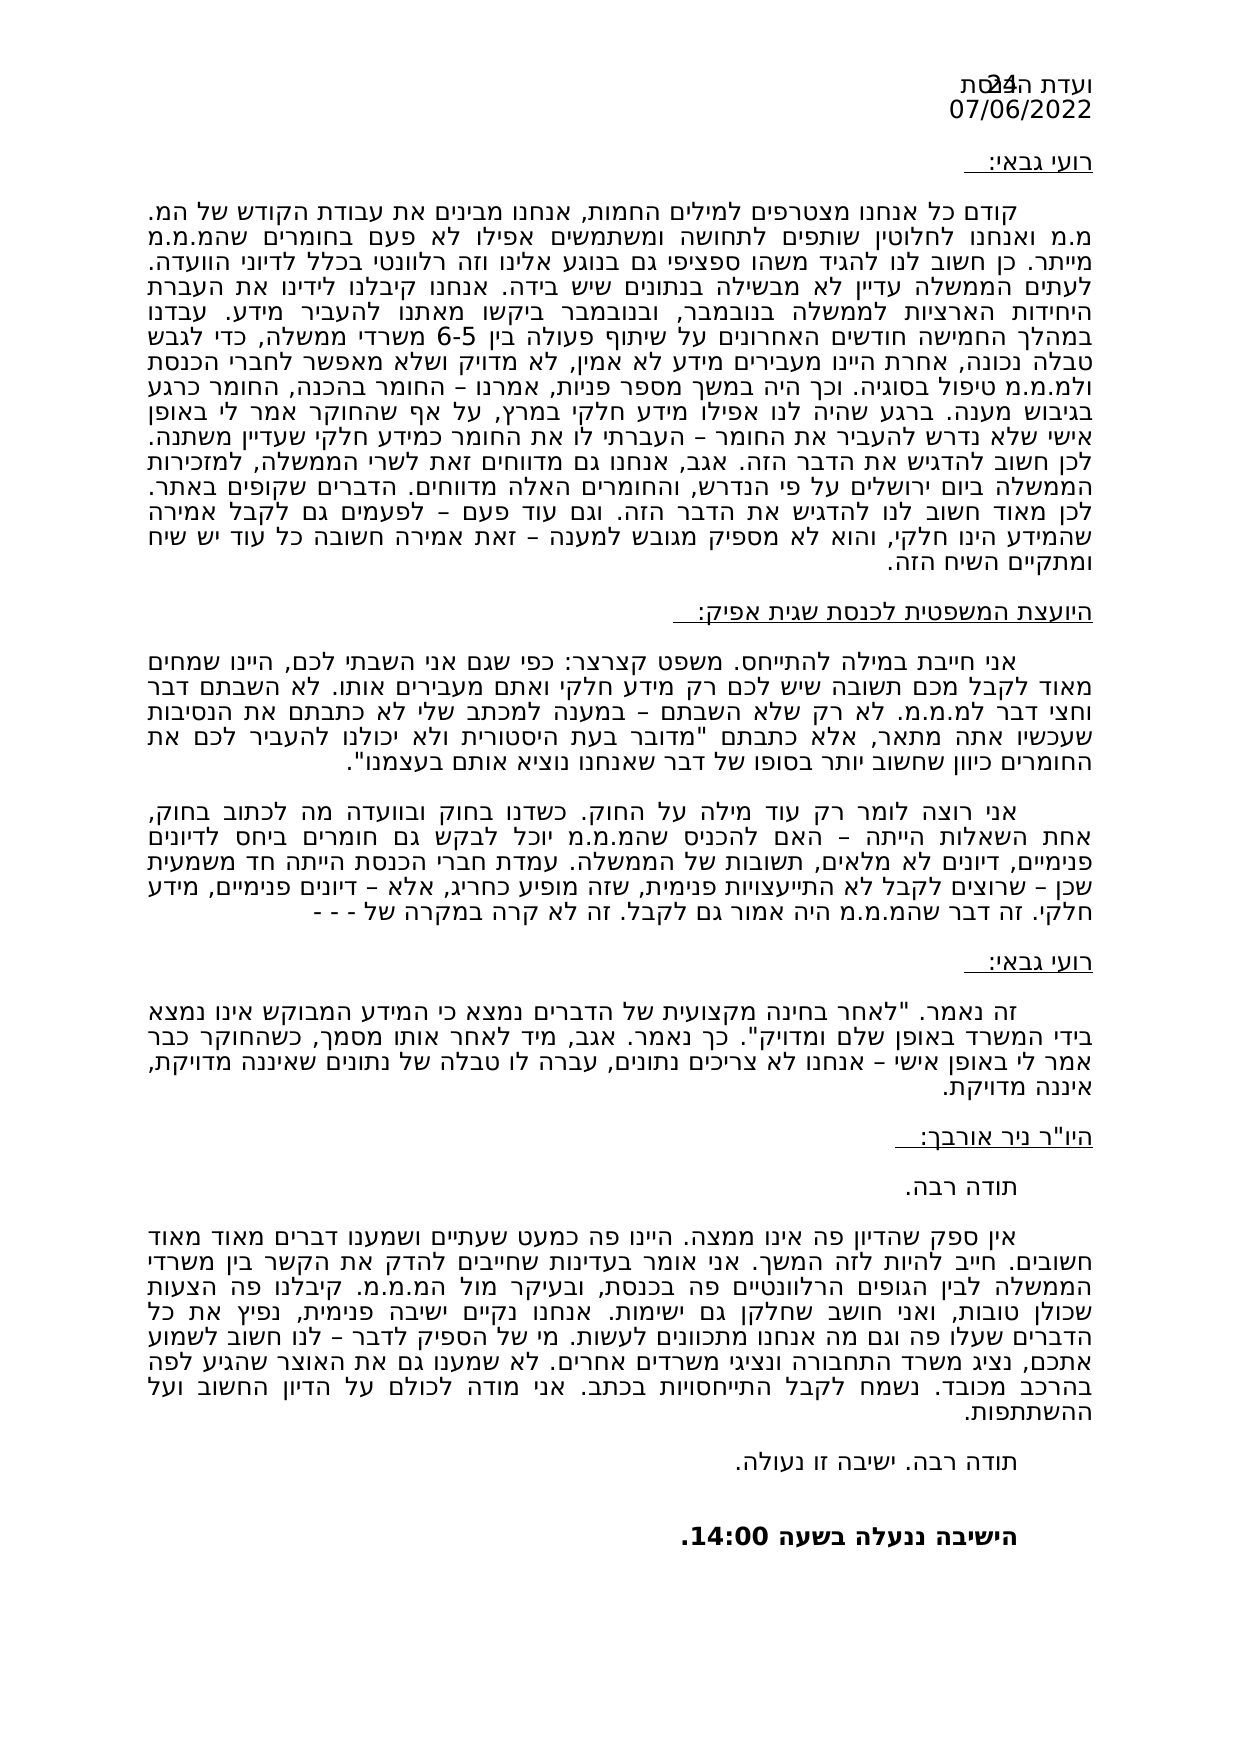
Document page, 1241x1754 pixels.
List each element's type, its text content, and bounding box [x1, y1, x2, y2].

text תודה רבה. [147, 1175, 1093, 1200]
text אני חייבת במילה להתייחס. משפט קצרצר: כפי שגם אני השבתי לכם, היינו שמחים מאוד לקבל מכם תשובה שיש לכם רק מידע חלקי ואתם מעבירים אותו. לא השבתם דבר וחצי דבר למ.מ.מ. לא רק שלא השבתם – במענה למכתב שלי לא כתבתם את הנסיבות שעכשיו אתה מתאר, אלא כתבתם "מדובר בעת היסטורית ולא יכולנו להעביר לכם את החומרים כיוון שחשוב יותר בסופו של דבר שאנחנו נוציא אותם בעצמנו". [147, 650, 1093, 775]
text << יור >> היו"ר ניר אורבך: << יור >> [147, 1125, 1093, 1150]
text << דובר >> היועצת המשפטית לכנסת שגית אפיק: << דובר >> [147, 600, 1093, 625]
text << סיום >> הישיבה ננעלה בשעה 14:00. << סיום >> [147, 1525, 1093, 1550]
text קודם כל אנחנו מצטרפים למילים החמות, אנחנו מבינים את עבודת הקודש של המ.מ.מ ואנחנו לחלוטין שותפים לתחושה ומשתמשים אפילו לא פעם בחומרים שהמ.מ.מ מייתר. כן חשוב לנו להגיד משהו ספציפי גם בנוגע אלינו וזה רלוונטי בכלל לדיוני הוועדה. לעתים הממשלה עדיין לא מבשילה בנתונים שיש בידה. אנחנו קיבלנו לידינו את העברת היחידות הארציות לממשלה בנובמבר, ובנובמבר ביקשו מאתנו להעביר מידע. עבדנו במהלך החמישה חודשים האחרונים על שיתוף פעולה בין 6-5 משרדי ממשלה, כדי לגבש טבלה נכונה, אחרת היינו מעבירים מידע לא אמין, לא מדויק ושלא מאפשר לחברי הכנסת ולמ.מ.מ טיפול בסוגיה. וכך היה במשך מספר פניות, אמרנו – החומר בהכנה, החומר כרגע בגיבוש מענה. ברגע שהיה לנו אפילו מידע חלקי במרץ, על אף שהחוקר אמר לי באופן אישי שלא נדרש להעביר את החומר – העברתי לו את החומר כמידע חלקי שעדיין משתנה. לכן חשוב להדגיש את הדבר הזה. אגב, אנחנו גם מדווחים זאת לשרי הממשלה, למזכירות הממשלה ביום ירושלים על פי הנדרש, והחומרים האלה מדווחים. הדברים שקופים באתר. לכן מאוד חשוב לנו להדגיש את הדבר הזה. וגם עוד פעם – לפעמים גם לקבל אמירה שהמידע הינו חלקי, והוא לא מספיק מגובש למענה – זאת אמירה חשובה כל עוד יש שיח ומתקיים השיח הזה. [147, 200, 1093, 575]
text זה נאמר. "לאחר בחינה מקצועית של הדברים נמצא כי המידע המבוקש אינו נמצא בידי המשרד באופן שלם ומדויק". כך נאמר. אגב, מיד לאחר אותו מסמך, כשהחוקר כבר אמר לי באופן אישי – אנחנו לא צריכים נתונים, עברה לו טבלה של נתונים שאיננה מדויקת, איננה מדויקת. [147, 1000, 1093, 1100]
text << אורח >> רועי גבאי: << אורח >> [147, 150, 1093, 175]
text אין ספק שהדיון פה אינו ממצה. היינו פה כמעט שעתיים ושמענו דברים מאוד מאוד חשובים. חייב להיות לזה המשך. אני אומר בעדינות שחייבים להדק את הקשר בין משרדי הממשלה לבין הגופים הרלוונטיים פה בכנסת, ובעיקר מול המ.מ.מ. קיבלנו פה הצעות שכולן טובות, ואני חושב שחלקן גם ישימות. אנחנו נקיים ישיבה פנימית, נפיץ את כל הדברים שעלו פה וגם מה אנחנו מתכוונים לעשות. מי של הספיק לדבר – לנו חשוב לשמוע אתכם, נציג משרד התחבורה ונציגי משרדים אחרים. לא שמענו גם את האוצר שהגיע לפה בהרכב מכובד. נשמח לקבל התייחסויות בכתב. אני מודה לכולם על הדיון החשוב ועל ההשתתפות. [147, 1225, 1093, 1425]
text תודה רבה. ישיבה זו נעולה. [147, 1450, 1093, 1475]
text אני רוצה לומר רק עוד מילה על החוק. כשדנו בחוק ובוועדה מה לכתוב בחוק, אחת השאלות הייתה – האם להכניס שהמ.מ.מ יוכל לבקש גם חומרים ביחס לדיונים פנימיים, דיונים לא מלאים, תשובות של הממשלה. עמדת חברי הכנסת הייתה חד משמעית שכן – שרוצים לקבל לא התייעצויות פנימית, שזה מופיע כחריג, אלא – דיונים פנימיים, מידע חלקי. זה דבר שהמ.מ.מ היה אמור גם לקבל. זה לא קרה במקרה של - - - [147, 800, 1093, 925]
text << אורח >> רועי גבאי: << אורח >> [147, 950, 1093, 975]
